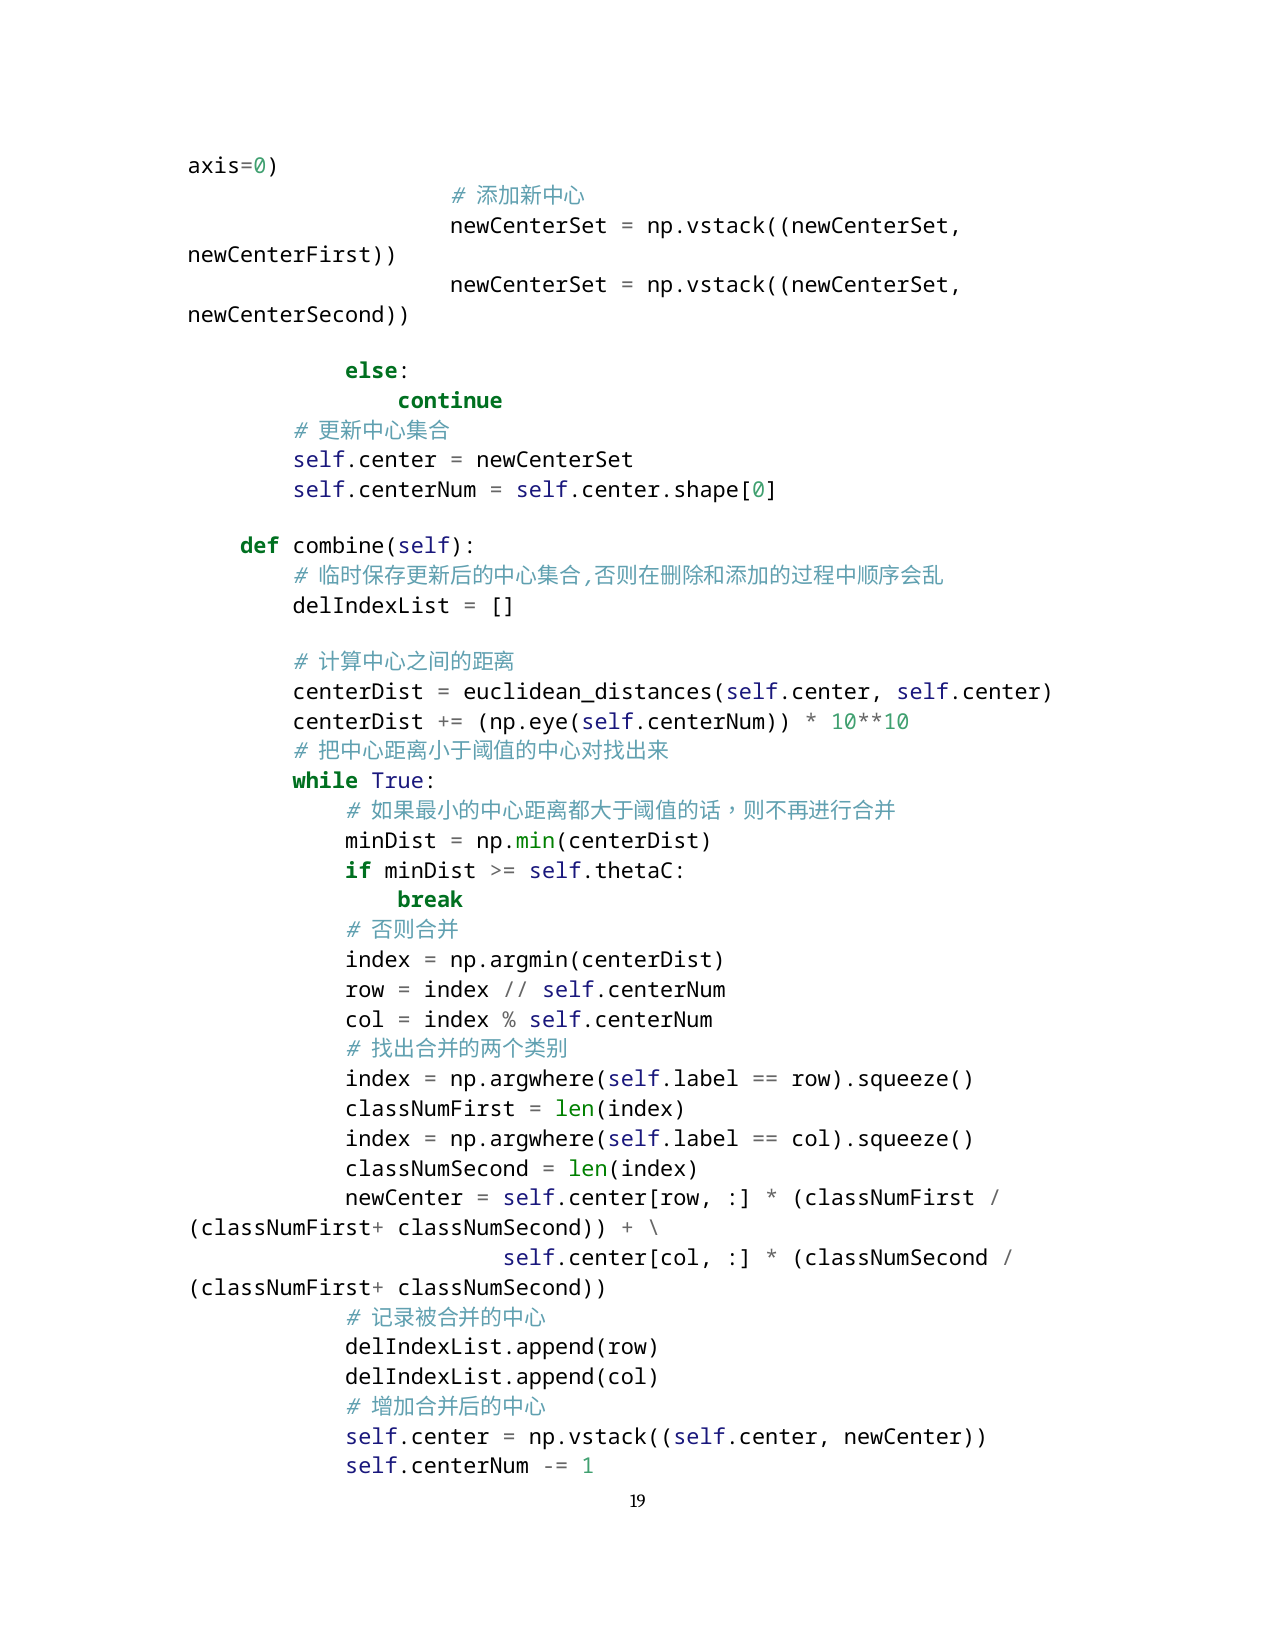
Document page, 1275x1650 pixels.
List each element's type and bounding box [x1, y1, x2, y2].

text [187, 150, 1087, 1480]
